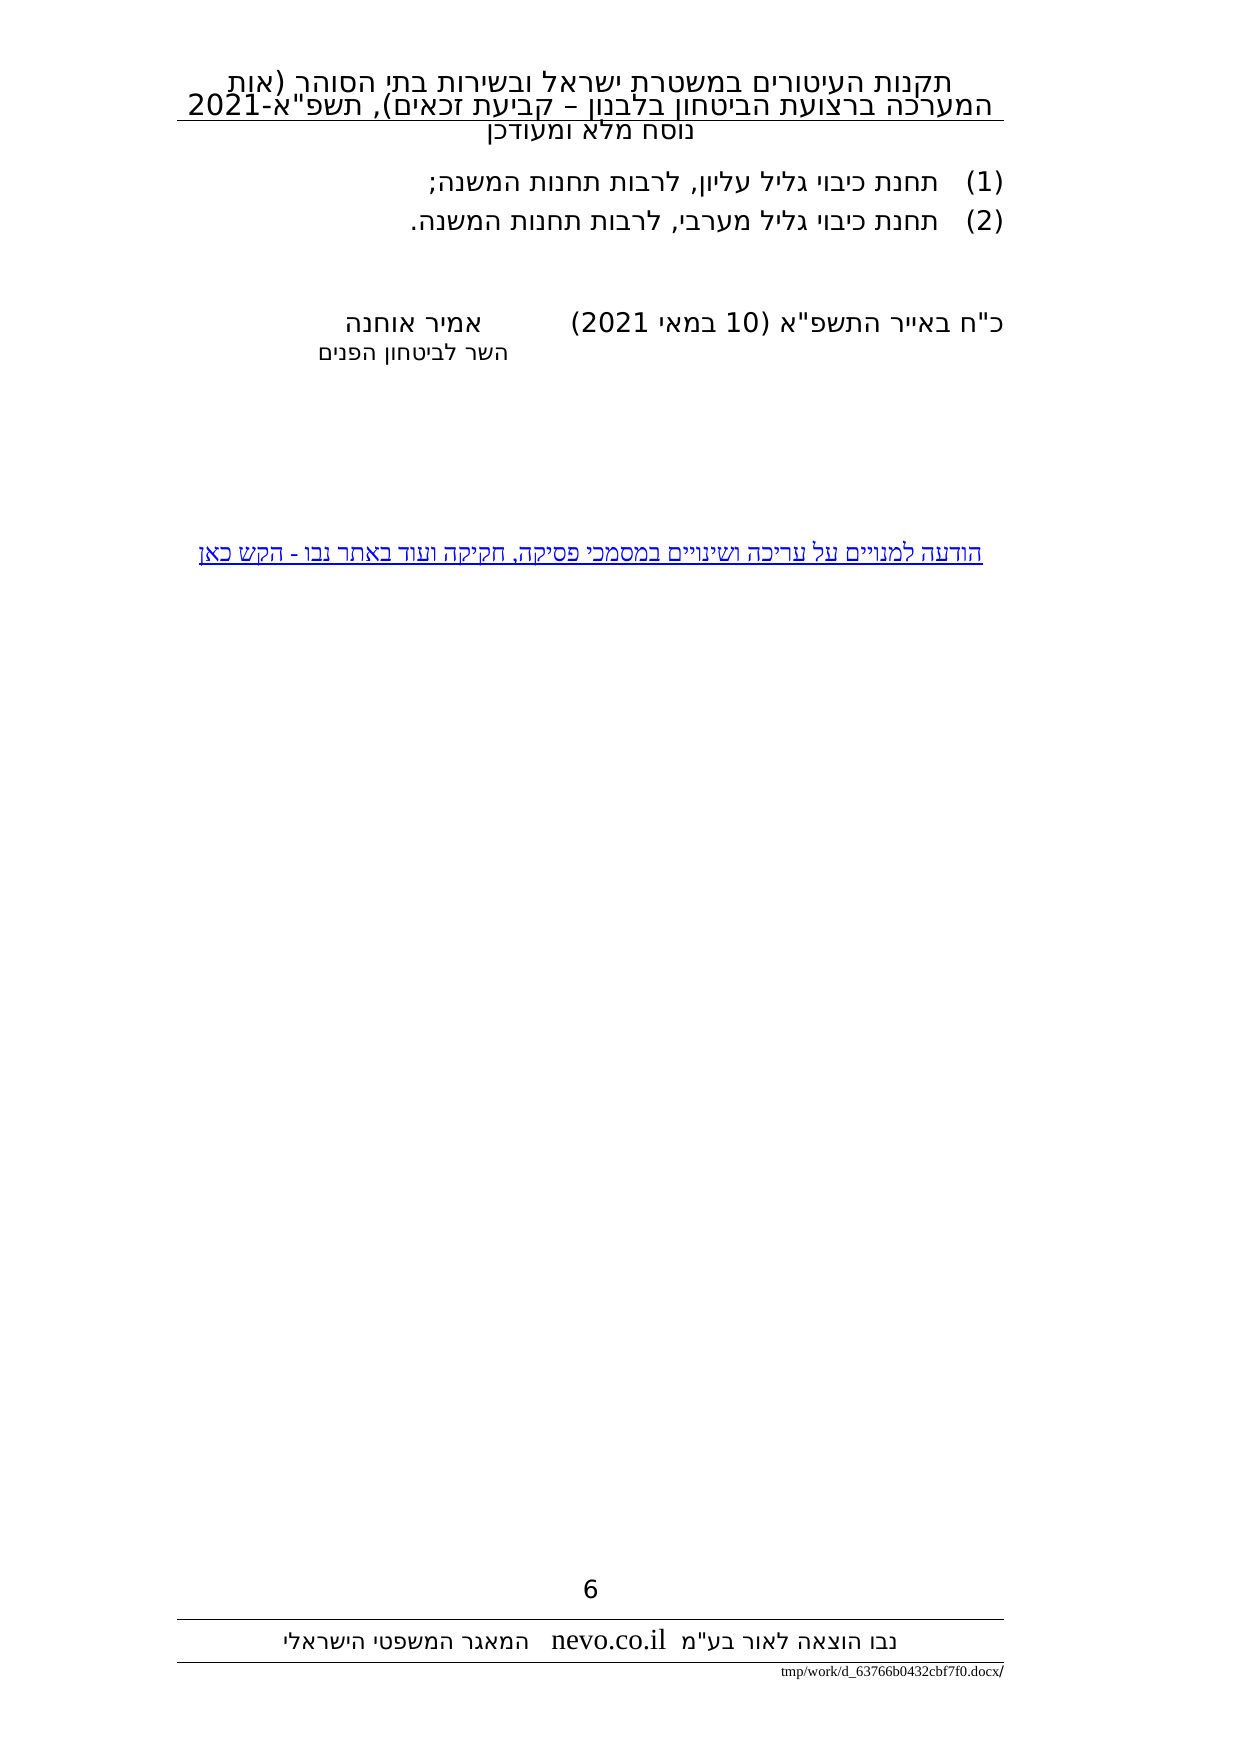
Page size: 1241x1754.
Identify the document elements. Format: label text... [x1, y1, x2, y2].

text (1) תחנת כיבוי גליל עליון, לרבות תחנות המשנה; [177, 167, 1004, 198]
text (2) תחנת כיבוי גליל מערבי, לרבות תחנות המשנה. [177, 206, 1004, 237]
text כ"ח באייר התשפ"א (10 במאי 2021) אמיר אוחנה [177, 308, 1004, 339]
text הודעה למנויים על עריכה ושינויים במסמכי פסיקה, חקיקה ועוד באתר נבו - הקש כאן [177, 538, 1004, 567]
text השר לביטחון הפנים [177, 339, 1004, 366]
